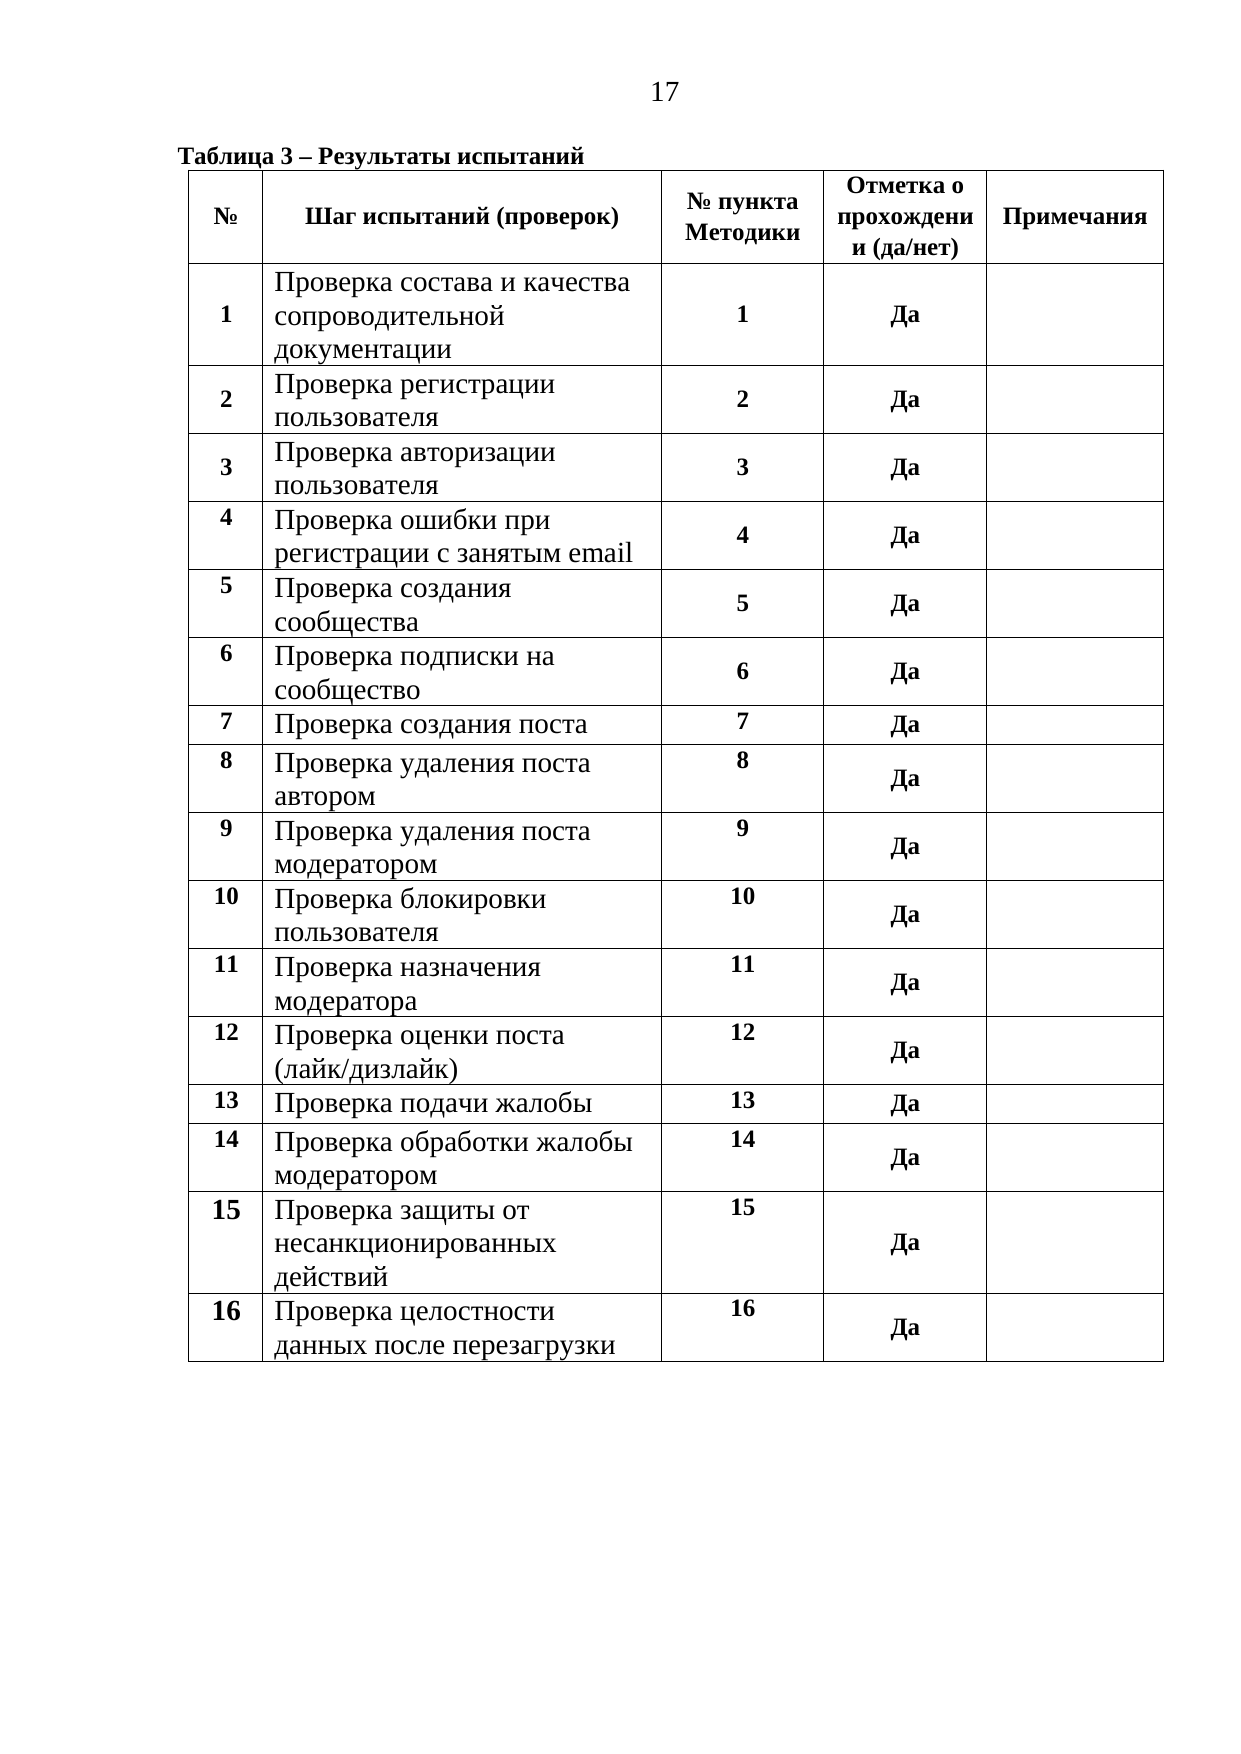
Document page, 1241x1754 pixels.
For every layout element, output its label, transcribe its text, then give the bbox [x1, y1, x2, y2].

table_cell 9 [189, 813, 262, 880]
table_cell Проверка защиты от несанкционированных действий [263, 1192, 661, 1292]
table_cell [987, 434, 1163, 501]
text Таблица 3 – Результаты испытаний [177, 141, 1152, 169]
table_cell Проверка назначения модератора [263, 949, 661, 1016]
table_cell Проверка состава и качества сопроводительной документации [263, 264, 661, 365]
table_cell 10 [189, 881, 262, 948]
table_cell [987, 745, 1163, 812]
table_cell Да [824, 813, 986, 880]
table_header Отметка о прохождении (да/нет) [824, 171, 986, 263]
table_cell [987, 1294, 1163, 1361]
table_cell Проверка ошибки при регистрации с занятым email [263, 502, 661, 569]
table_cell Проверка подписки на сообщество [263, 638, 661, 705]
table_cell Да [824, 1085, 986, 1123]
table_cell 7 [662, 706, 823, 744]
table_cell [987, 1085, 1163, 1123]
table_cell [987, 502, 1163, 569]
table_cell 6 [189, 638, 262, 705]
table_cell [987, 366, 1163, 433]
table_cell Проверка удаления поста автором [263, 745, 661, 812]
table_cell [987, 813, 1163, 880]
table_header № пункта Методики [662, 171, 823, 263]
table_cell 11 [189, 949, 262, 1016]
table_header № [189, 171, 262, 263]
table_cell Да [824, 638, 986, 705]
table_cell [987, 638, 1163, 705]
table_cell [987, 570, 1163, 637]
table_cell [987, 881, 1163, 948]
table_cell 11 [662, 949, 823, 1016]
table_cell Проверка авторизации пользователя [263, 434, 661, 501]
table_cell 4 [189, 502, 262, 569]
table_cell Проверка создания сообщества [263, 570, 661, 637]
table_cell 15 [189, 1192, 262, 1292]
table_cell Да [824, 264, 986, 365]
table_cell [987, 706, 1163, 744]
table_cell Проверка блокировки пользователя [263, 881, 661, 948]
table_cell [987, 1017, 1163, 1084]
table_cell 7 [189, 706, 262, 744]
table_cell 15 [662, 1192, 823, 1292]
table_cell 14 [189, 1124, 262, 1191]
table_cell 13 [662, 1085, 823, 1123]
table_cell Да [824, 434, 986, 501]
table_cell 6 [662, 638, 823, 705]
table_cell 10 [662, 881, 823, 948]
table_cell Да [824, 745, 986, 812]
table_cell 14 [662, 1124, 823, 1191]
table_cell Да [824, 366, 986, 433]
table_cell Да [824, 949, 986, 1016]
table_cell 2 [189, 366, 262, 433]
table_cell Да [824, 881, 986, 948]
table_header Примечания [987, 171, 1163, 263]
table_cell 1 [189, 264, 262, 365]
table_cell Проверка оценки поста (лайк/дизлайк) [263, 1017, 661, 1084]
table_cell [987, 1192, 1163, 1292]
table_cell Проверка удаления поста модератором [263, 813, 661, 880]
table_cell 12 [662, 1017, 823, 1084]
table_cell 8 [662, 745, 823, 812]
table_cell [987, 1124, 1163, 1191]
table_cell [987, 949, 1163, 1016]
table_cell 2 [662, 366, 823, 433]
table_cell 9 [662, 813, 823, 880]
table_cell Да [824, 1294, 986, 1361]
table_cell Проверка обработки жалобы модератором [263, 1124, 661, 1191]
table_cell [987, 264, 1163, 365]
table_cell 13 [189, 1085, 262, 1123]
table_cell 3 [189, 434, 262, 501]
table_cell 5 [662, 570, 823, 637]
table_cell Проверка регистрации пользователя [263, 366, 661, 433]
table_cell 1 [662, 264, 823, 365]
table_cell Да [824, 1192, 986, 1292]
table_cell 16 [189, 1294, 262, 1361]
table_cell Проверка целостности данных после перезагрузки [263, 1294, 661, 1361]
table_cell Да [824, 570, 986, 637]
table_cell 3 [662, 434, 823, 501]
table_cell 8 [189, 745, 262, 812]
table_cell Да [824, 1124, 986, 1191]
table_cell 5 [189, 570, 262, 637]
table_header Шаг испытаний (проверок) [263, 171, 661, 263]
table_cell Да [824, 706, 986, 744]
table_cell Проверка подачи жалобы [263, 1085, 661, 1123]
table_cell 4 [662, 502, 823, 569]
table_cell Проверка создания поста [263, 706, 661, 744]
table_cell Да [824, 502, 986, 569]
table_cell 12 [189, 1017, 262, 1084]
table_cell Да [824, 1017, 986, 1084]
table_cell 16 [662, 1294, 823, 1361]
